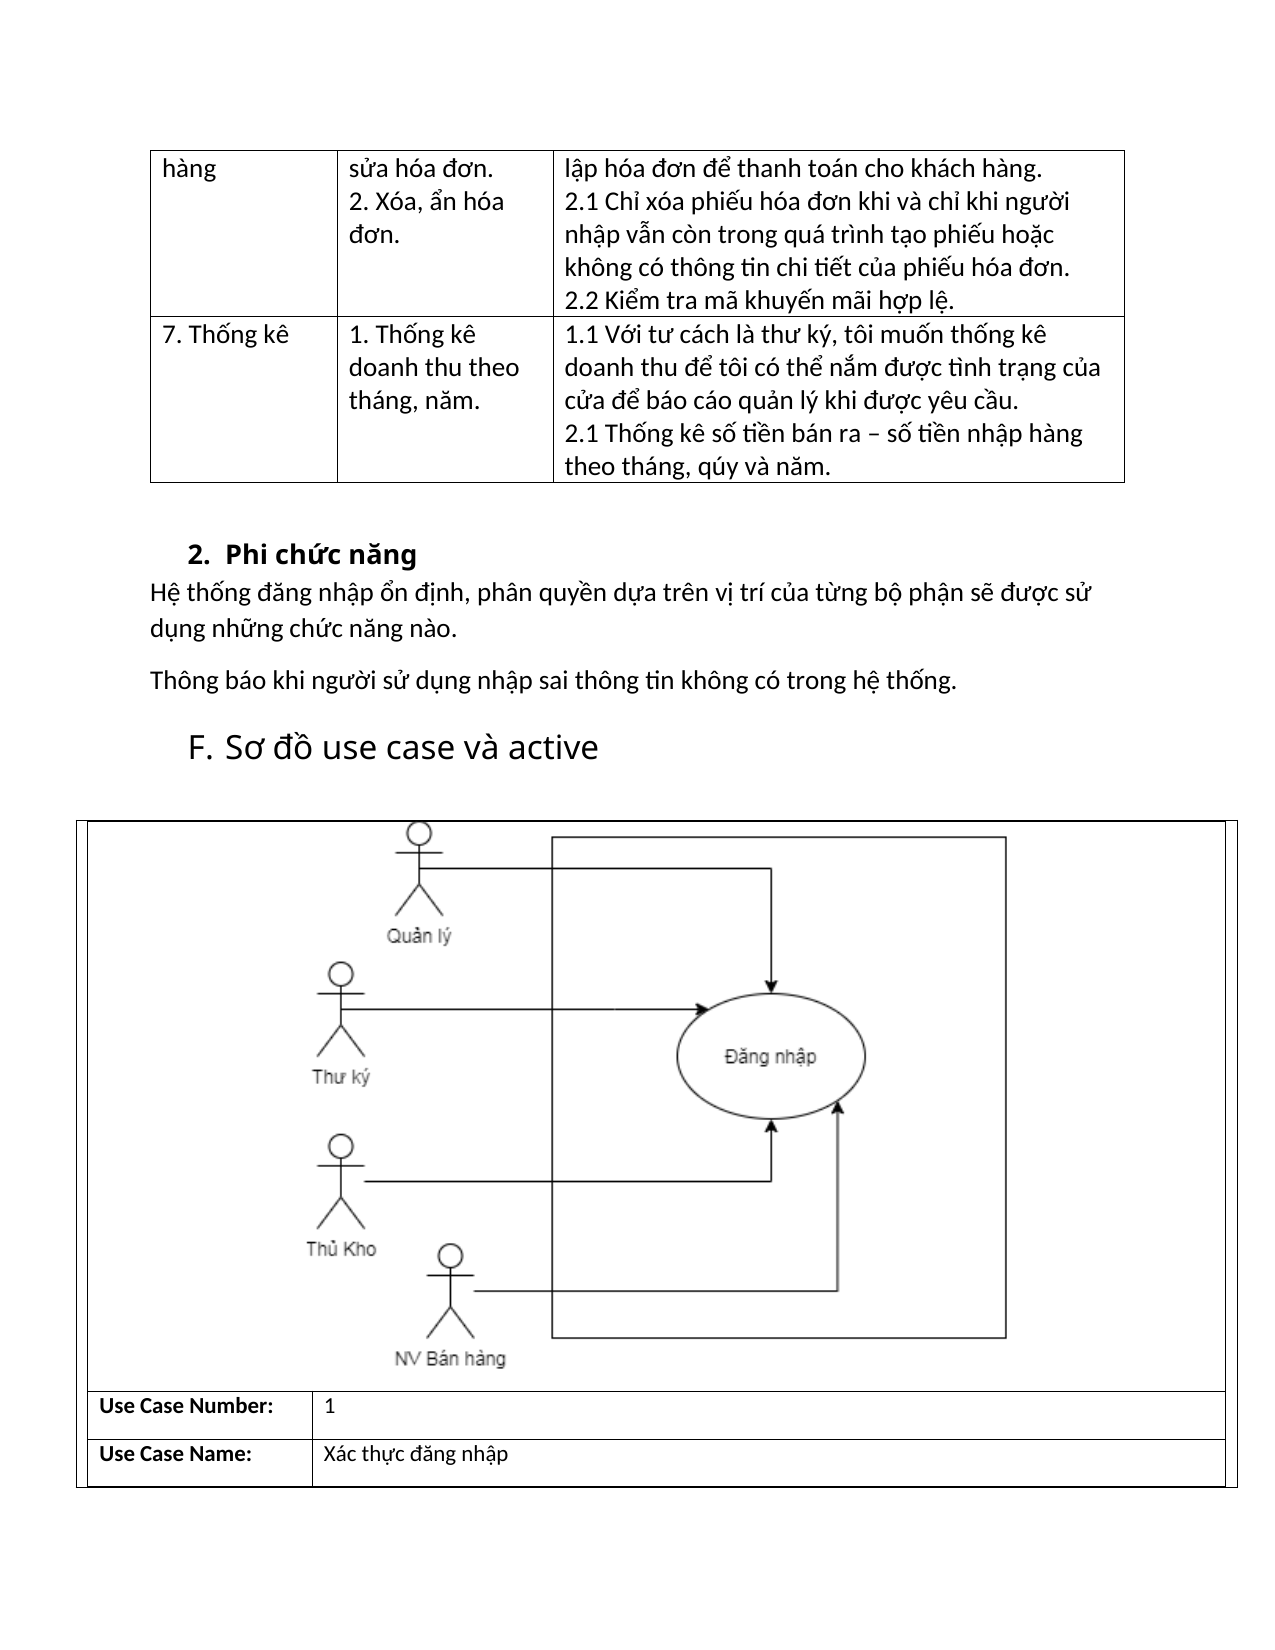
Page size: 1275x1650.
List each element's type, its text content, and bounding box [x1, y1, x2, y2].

subtitle Sơ đồ use case và active [187, 724, 1125, 769]
table_cell 6. Quản lý bán hàng [151, 151, 337, 316]
table_header [88, 822, 1225, 1391]
table_header [88, 1440, 312, 1486]
table_header [313, 1392, 1225, 1439]
table_header [1226, 821, 1237, 1487]
subtitle Phi chức năng [187, 536, 1125, 572]
table_cell 1.1 Với tư cách là thư ký, tôi muốn thống kê doanh thu để tôi có thể nắm được tình trạng của cửa để báo cáo quản lý khi được yêu cầu. 2.1 Thống kê số tiền bán ra – số tiền nhập hàng theo tháng, qúy và năm. [554, 317, 1124, 482]
table_cell 7. Thống kê [151, 317, 337, 482]
table_cell 1. Thống kê doanh thu theo tháng, năm. [338, 317, 553, 482]
table_header [88, 1392, 312, 1439]
text Hệ thống đăng nhập ổn định, phân quyền dựa trên vị trí của từng bộ phận sẽ được sử dụng những chức năng nào. [150, 575, 1125, 644]
text Thông báo khi người sử dụng nhập sai thông tin không có trong hệ thống. [150, 663, 1125, 696]
picture [306, 821, 1007, 1372]
table_header [313, 1440, 1225, 1486]
table_cell 1. Tạo mới và sửa hóa đơn. 2. Xóa, ẩn hóa đơn. [338, 151, 553, 316]
table_header [77, 821, 87, 1487]
